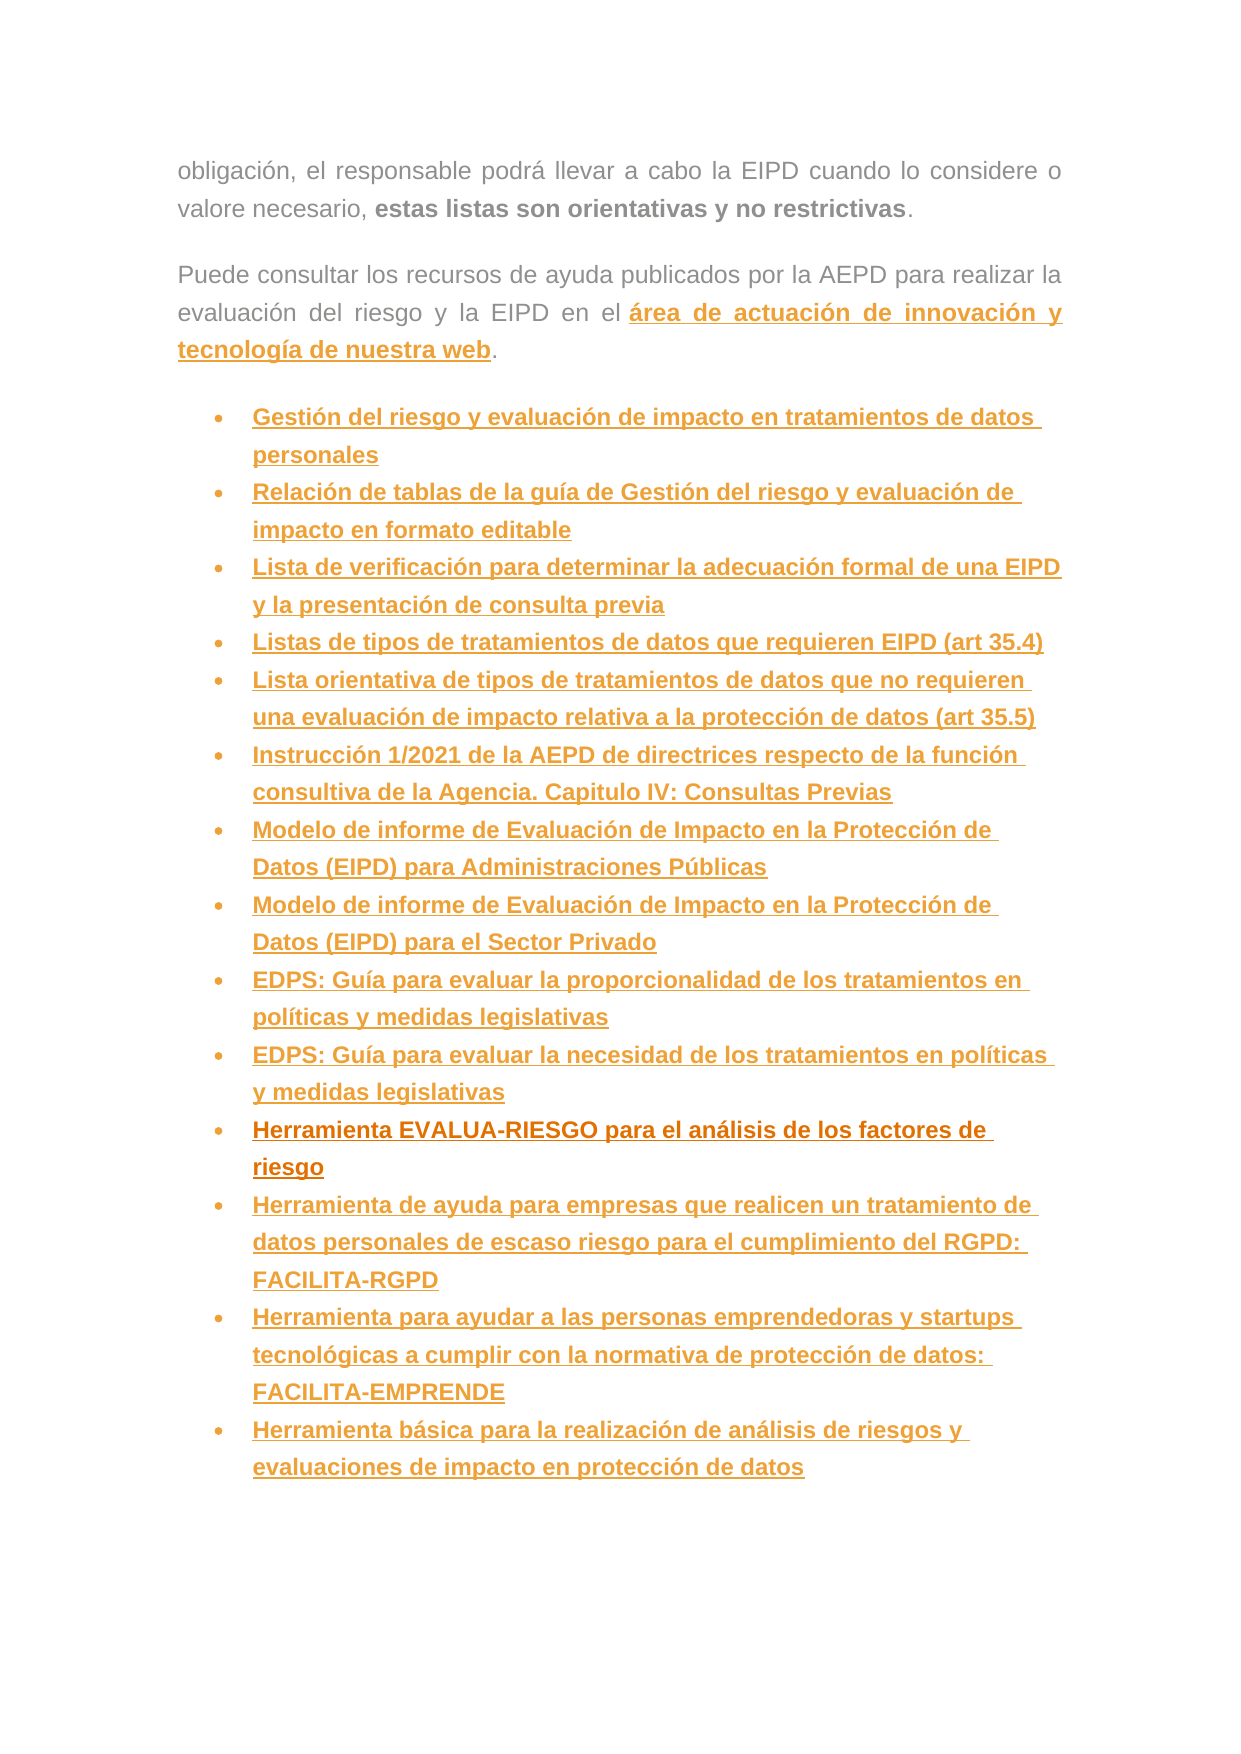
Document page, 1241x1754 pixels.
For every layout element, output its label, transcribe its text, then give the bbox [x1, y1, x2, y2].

list Herramienta EVALUA-RIESGO para el análisis de los factores de riesgo [215, 1106, 1063, 1181]
list Lista de verificación para determinar la adecuación formal de una EIPD y la presentación de consulta previa [215, 543, 1063, 618]
list Modelo de informe de Evaluación de Impacto en la Protección de Datos (EIPD) para Administraciones Públicas [215, 806, 1063, 881]
list Modelo de informe de Evaluación de Impacto en la Protección de Datos (EIPD) para el Sector Privado [215, 881, 1063, 956]
list Herramienta para ayudar a las personas emprendedoras y startups tecnológicas a cumplir con la normativa de protección de datos: FACILITA-EMPRENDE [215, 1293, 1063, 1406]
list EDPS: Guía para evaluar la proporcionalidad de los tratamientos en políticas y medidas legislativas [215, 956, 1063, 1031]
list EDPS: Guía para evaluar la necesidad de los tratamientos en políticas y medidas legislativas [215, 1031, 1063, 1106]
list Herramienta básica para la realización de análisis de riesgos y evaluaciones de impacto en protección de datos [215, 1406, 1063, 1481]
list Instrucción 1/2021 de la AEPD de directrices respecto de la función consultiva de la Agencia. Capitulo IV: Consultas Previas [215, 731, 1063, 806]
list Herramienta de ayuda para empresas que realicen un tratamiento de datos personales de escaso riesgo para el cumplimiento del RGPD: FACILITA-RGPD [215, 1181, 1063, 1293]
list Lista orientativa de tipos de tratamientos de datos que no requieren una evaluación de impacto relativa a la protección de datos (art 35.5) [215, 656, 1063, 731]
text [177, 148, 1063, 223]
list Gestión del riesgo y evaluación de impacto en tratamientos de datos personales [215, 393, 1063, 468]
list Relación de tablas de la guía de Gestión del riesgo y evaluación de impacto en formato editable [215, 468, 1063, 543]
list Listas de tipos de tratamientos de datos que requieren EIPD (art 35.4) [215, 618, 1063, 656]
text Puede consultar los recursos de ayuda publicados por la AEPD para realizar la evaluación del riesgo y la EIPD en el área de actuación de innovación y tecnología de nuestra web. [177, 252, 1063, 364]
